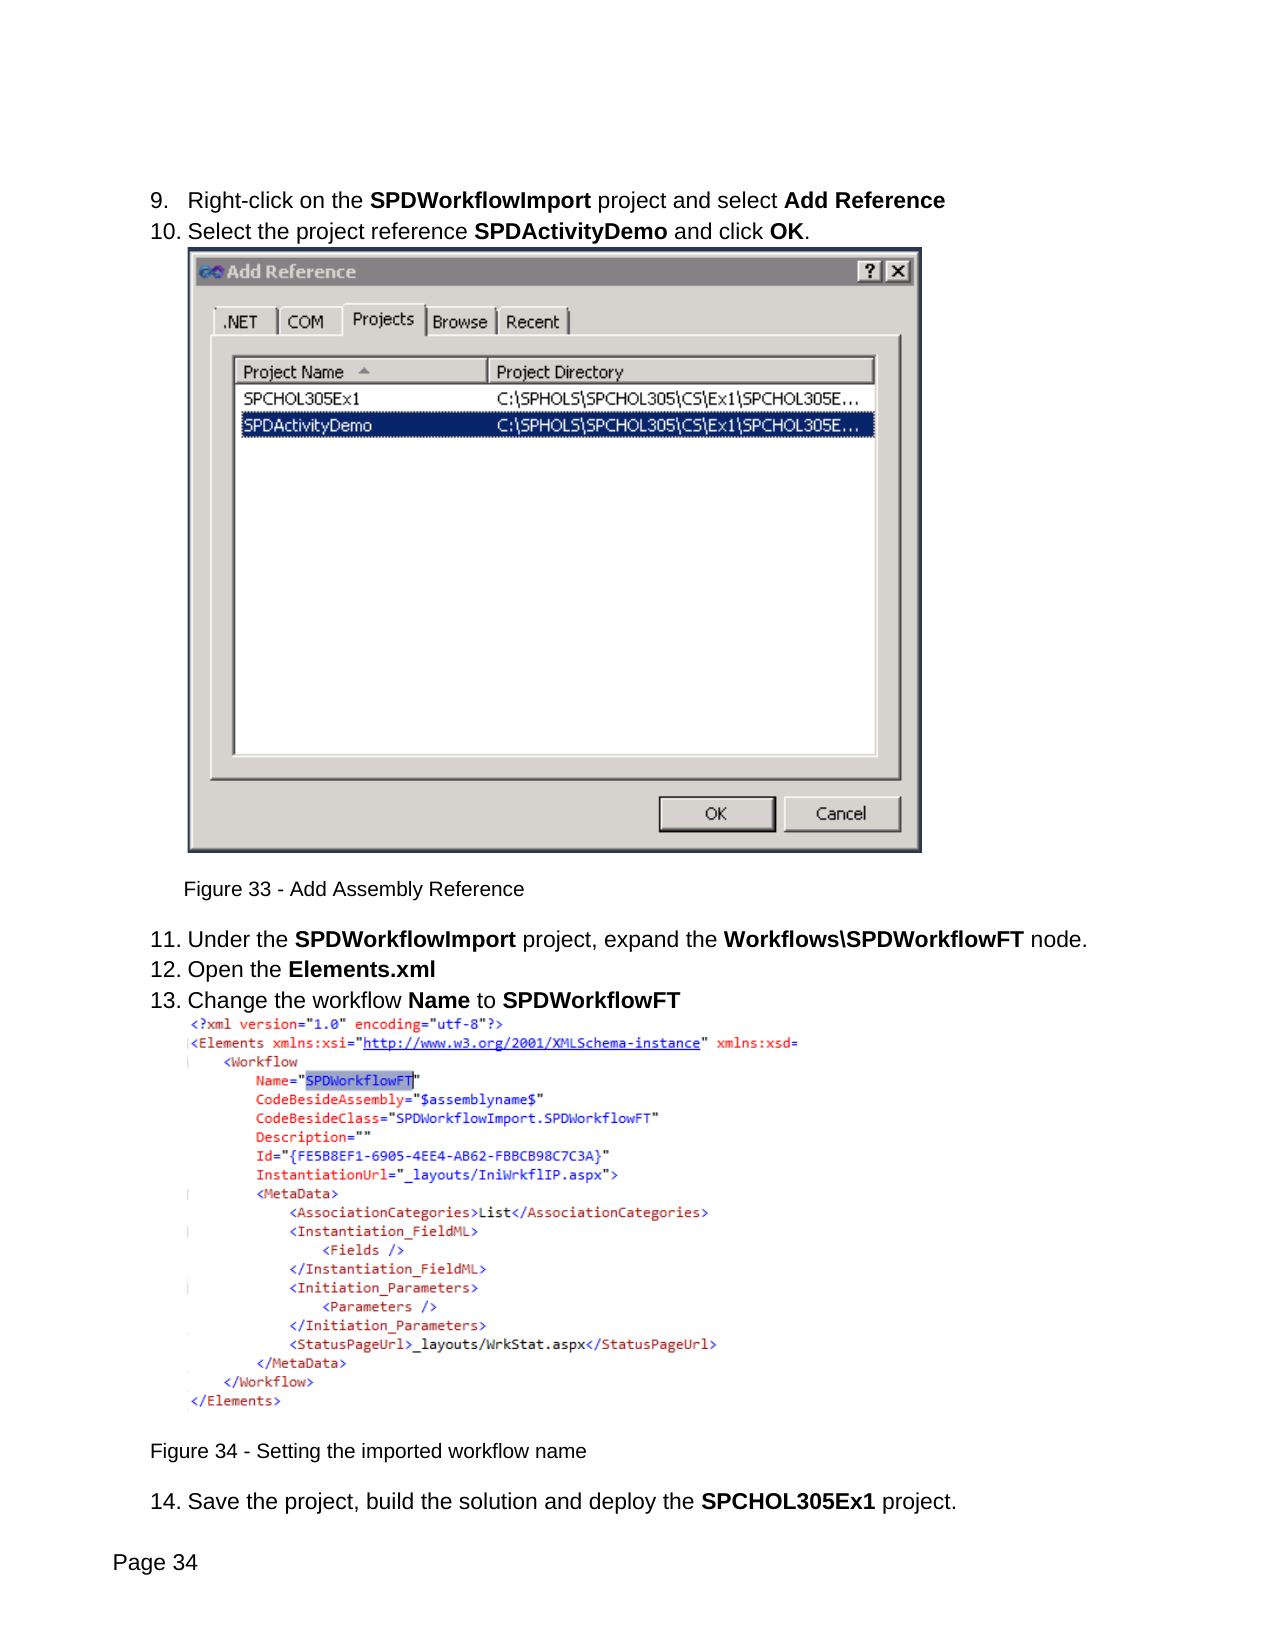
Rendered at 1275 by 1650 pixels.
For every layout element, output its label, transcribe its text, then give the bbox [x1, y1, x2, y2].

picture [187, 1016, 798, 1415]
text Figure 34 - Setting the imported workflow name [150, 1439, 1162, 1463]
list Right-click on the SPDWorkflowImport project and select Add Reference [150, 187, 1162, 214]
text Figure 33 - Add Assembly Reference [150, 877, 1162, 901]
list Save the project, build the solution and deploy the SPCHOL305Ex1 project. [150, 1488, 1162, 1514]
list Under the SPDWorkflowImport project, expand the Workflows\SPDWorkflowFT node. [150, 926, 1162, 953]
list Open the Elements.xml [150, 956, 1162, 983]
list Select the project reference SPDActivityDemo and click OK. [150, 218, 1162, 244]
picture [187, 247, 922, 853]
